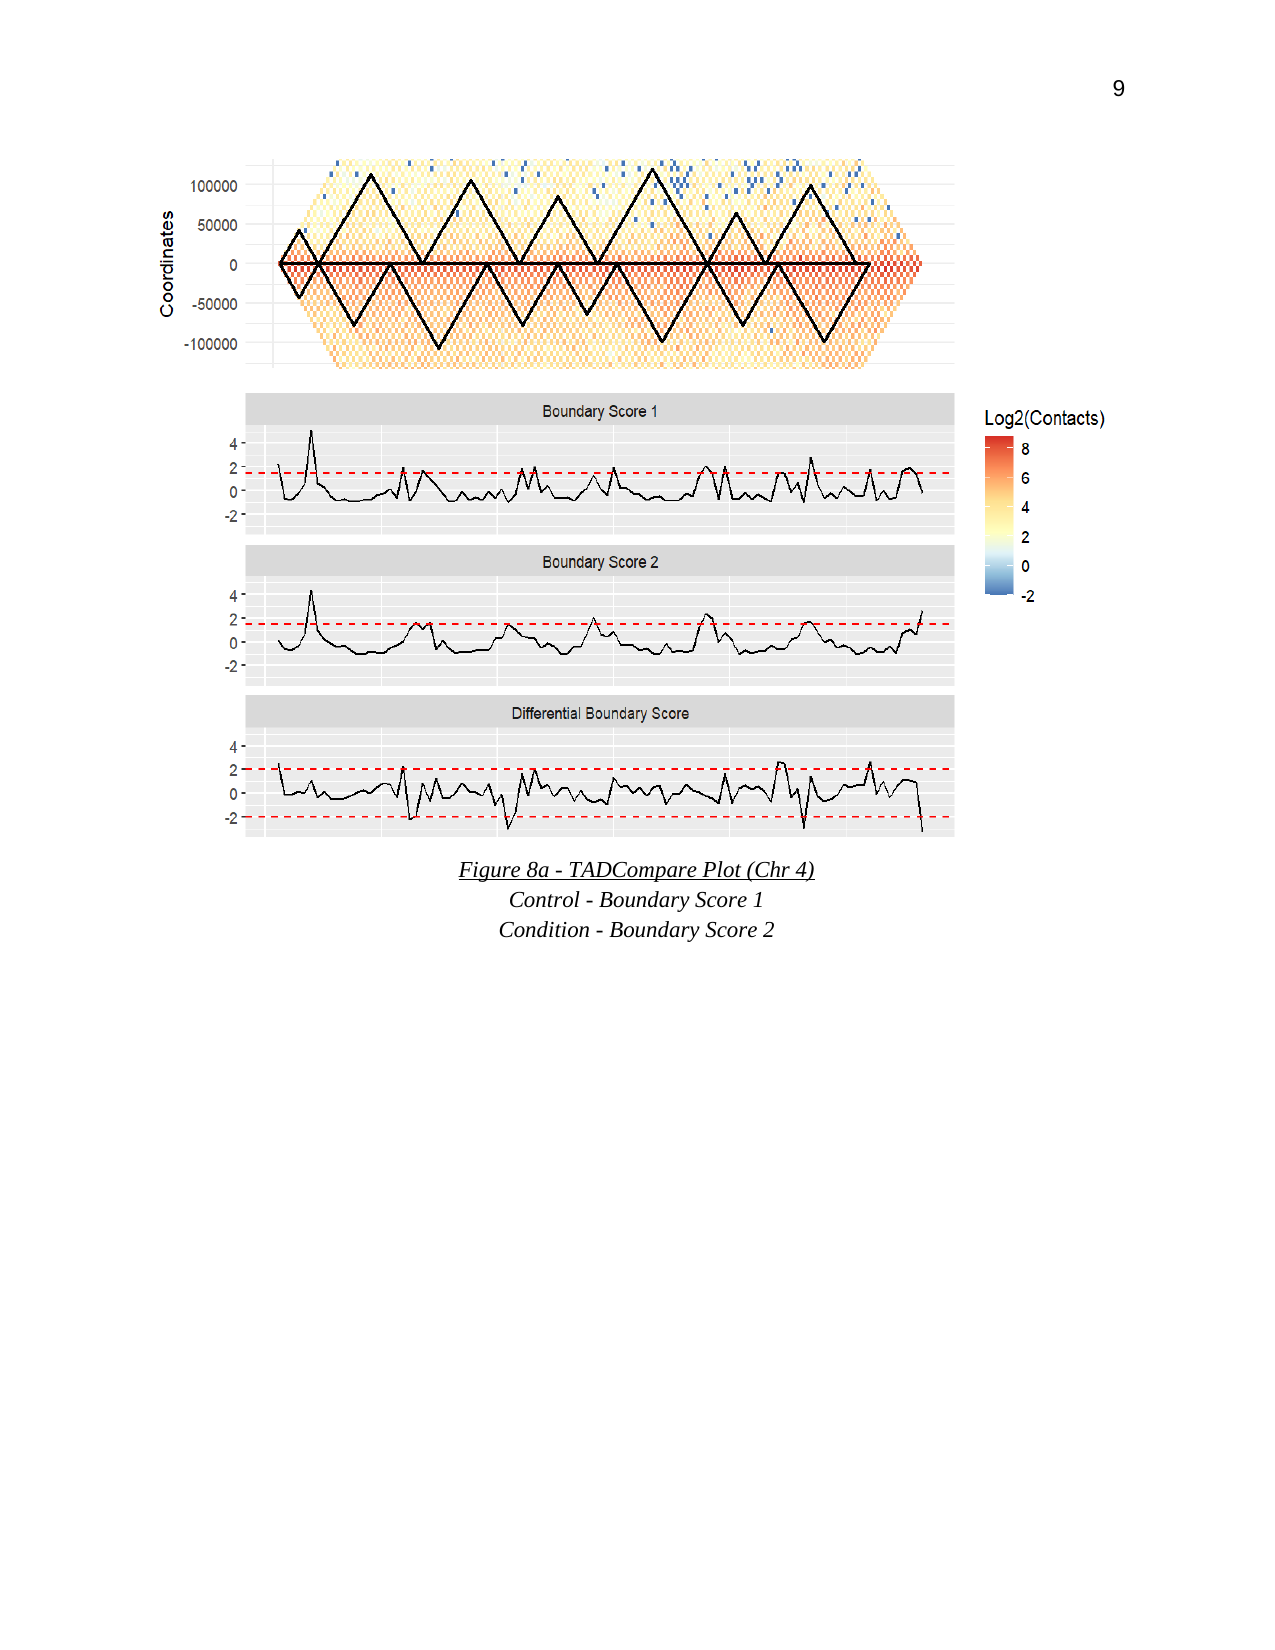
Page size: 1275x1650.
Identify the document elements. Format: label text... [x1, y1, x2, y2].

text Condition - Boundary Score 2 [150, 916, 1125, 943]
text Figure 8a - TADCompare Plot (Chr 4) [150, 856, 1125, 882]
picture [150, 150, 1125, 852]
text Control - Boundary Score 1 [150, 886, 1125, 912]
